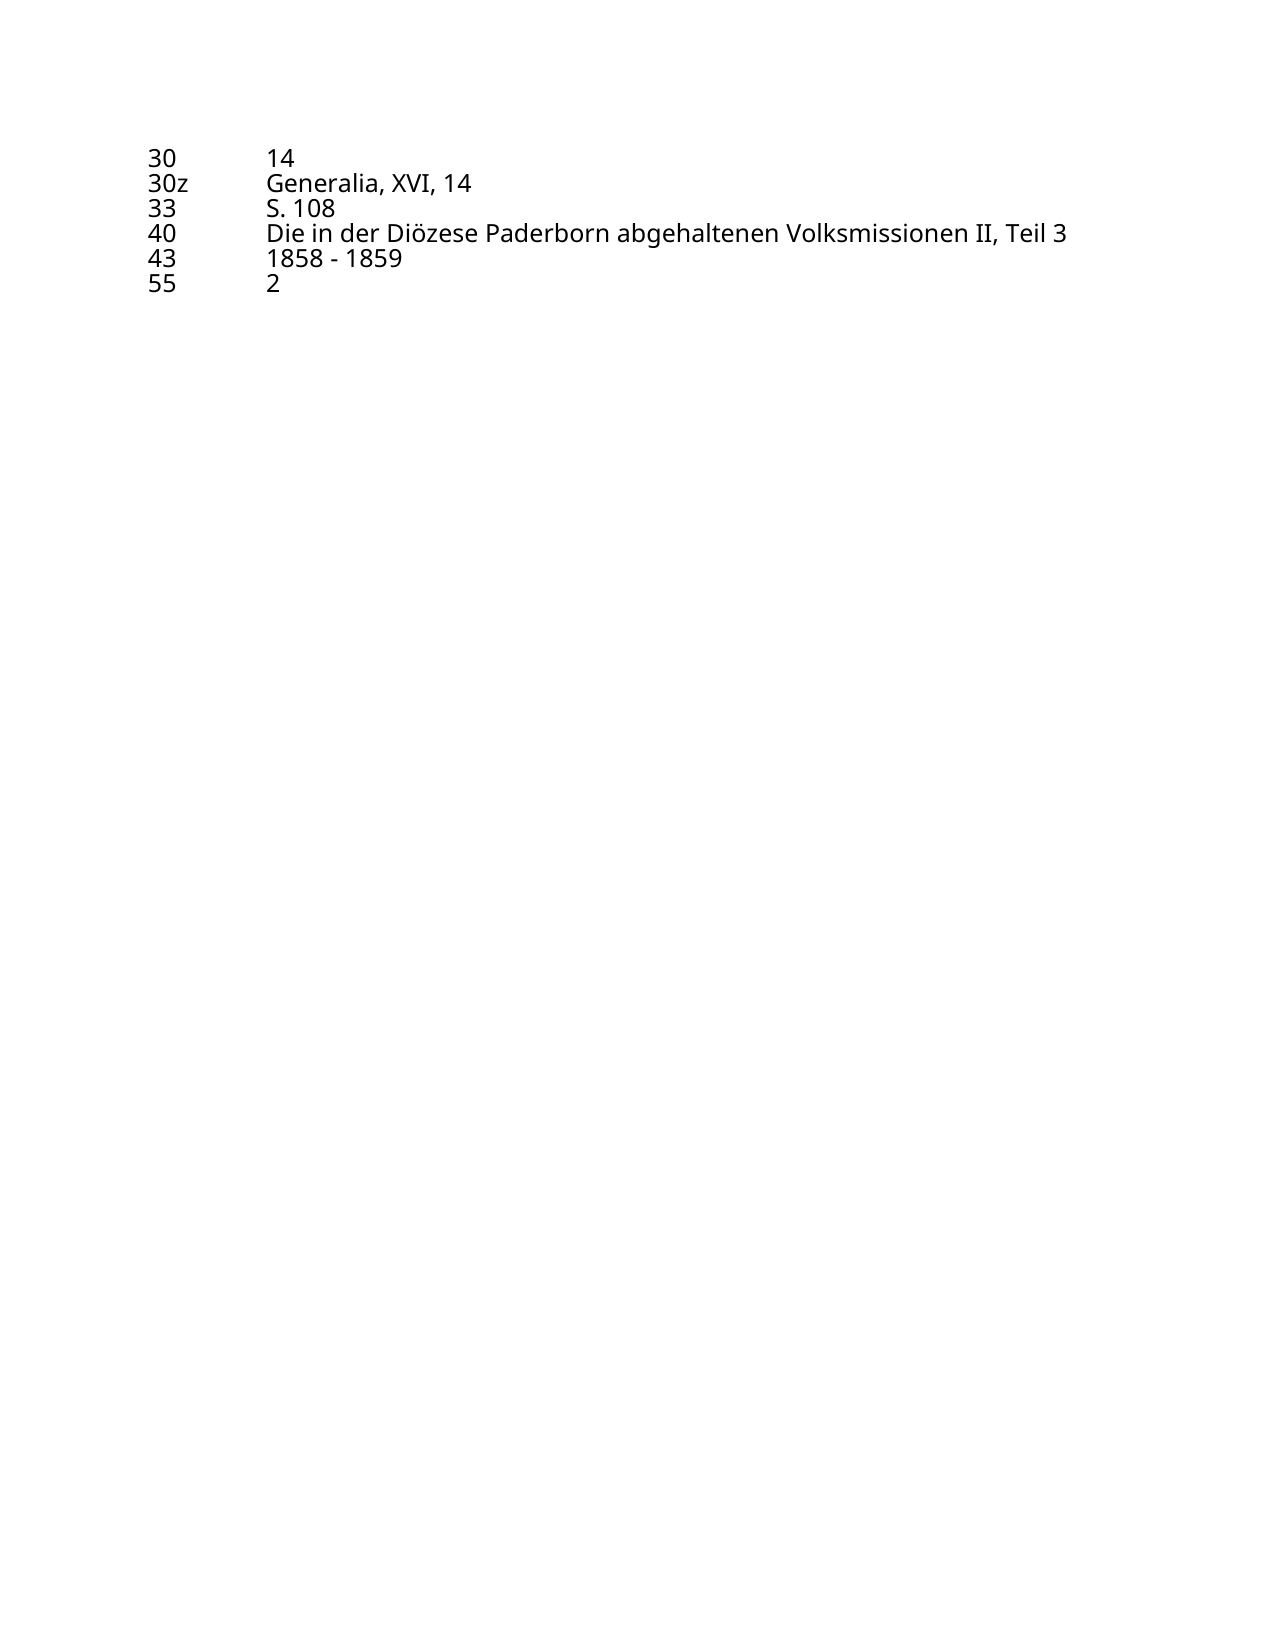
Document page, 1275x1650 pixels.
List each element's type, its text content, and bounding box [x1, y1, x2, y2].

text 55 2 [148, 273, 1127, 298]
text 30z Generalia, XVI, 14 [148, 173, 1127, 198]
text 40 Die in der o[2{Diözese} 1{Paderborn}]o abgehaltenen s[Volksmission]sen II, Teil 3 [148, 223, 1127, 248]
text 43 1858 - 1859 [148, 248, 1127, 273]
text 33 S. 108 [148, 198, 1127, 223]
text 30 14 [148, 148, 1127, 173]
